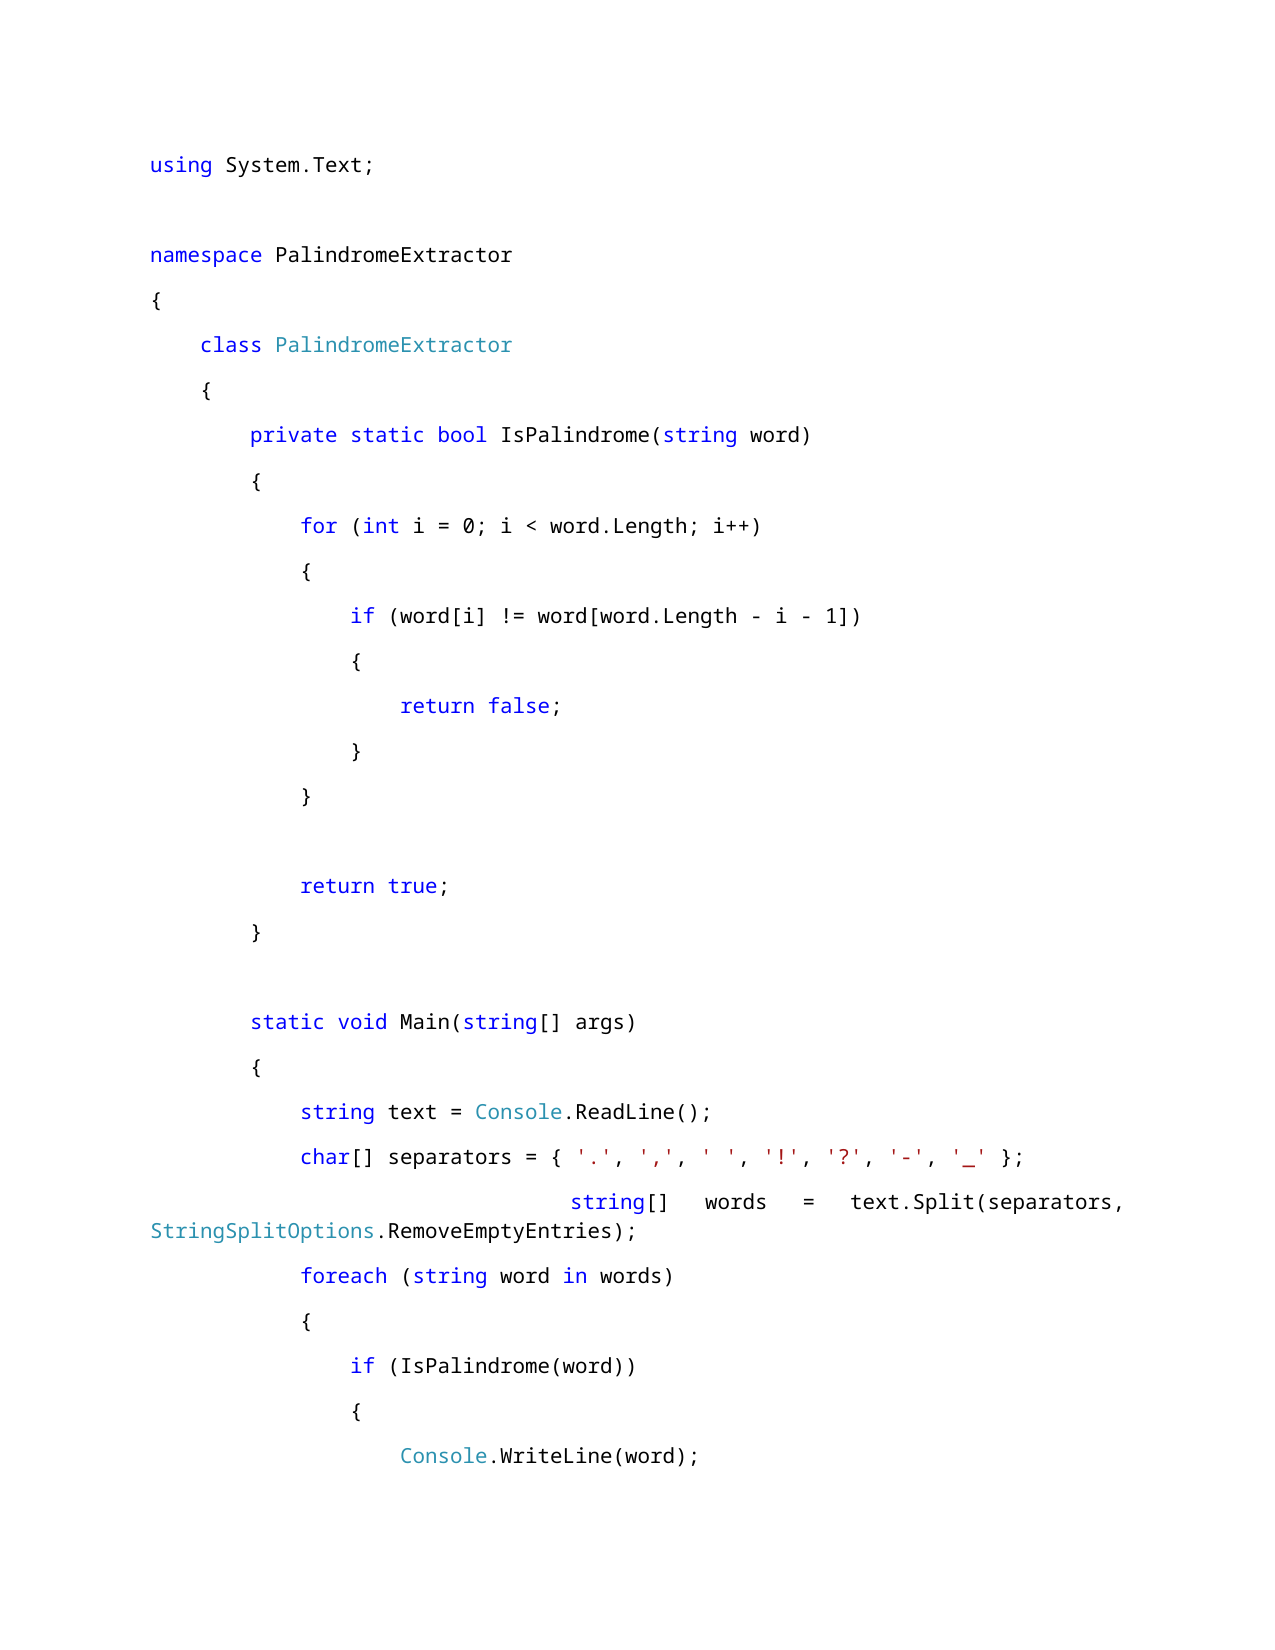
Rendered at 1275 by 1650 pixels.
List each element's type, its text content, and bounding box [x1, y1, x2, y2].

text namespace PalindromeExtractor [150, 240, 1125, 269]
text string text = Console.ReadLine(); [150, 1097, 1125, 1126]
text { [150, 1306, 1125, 1334]
text { [150, 376, 1125, 404]
text { [150, 1052, 1125, 1081]
text string[] words = text.Split(separators, StringSplitOptions.RemoveEmptyEntries); [150, 1187, 1125, 1244]
text class PalindromeExtractor [150, 330, 1125, 359]
text using System.Text; [150, 150, 1125, 178]
text static void Main(string[] args) [150, 1007, 1125, 1035]
text } [150, 736, 1125, 765]
text { [150, 466, 1125, 494]
text private static bool IsPalindrome(string word) [150, 421, 1125, 449]
text return true; [150, 872, 1125, 900]
text { [150, 646, 1125, 674]
text Console.WriteLine(word); [150, 1441, 1125, 1470]
text { [150, 1396, 1125, 1425]
text char[] separators = { '.', ',', ' ', '!', '?', '-', '_' }; [150, 1142, 1125, 1171]
text if (word[i] != word[word.Length - i - 1]) [150, 601, 1125, 629]
text { [150, 556, 1125, 584]
text foreach (string word in words) [150, 1261, 1125, 1289]
text { [150, 285, 1125, 314]
text if (IsPalindrome(word)) [150, 1351, 1125, 1379]
text } [150, 917, 1125, 945]
text return false; [150, 691, 1125, 720]
text for (int i = 0; i < word.Length; i++) [150, 511, 1125, 539]
text } [150, 781, 1125, 810]
